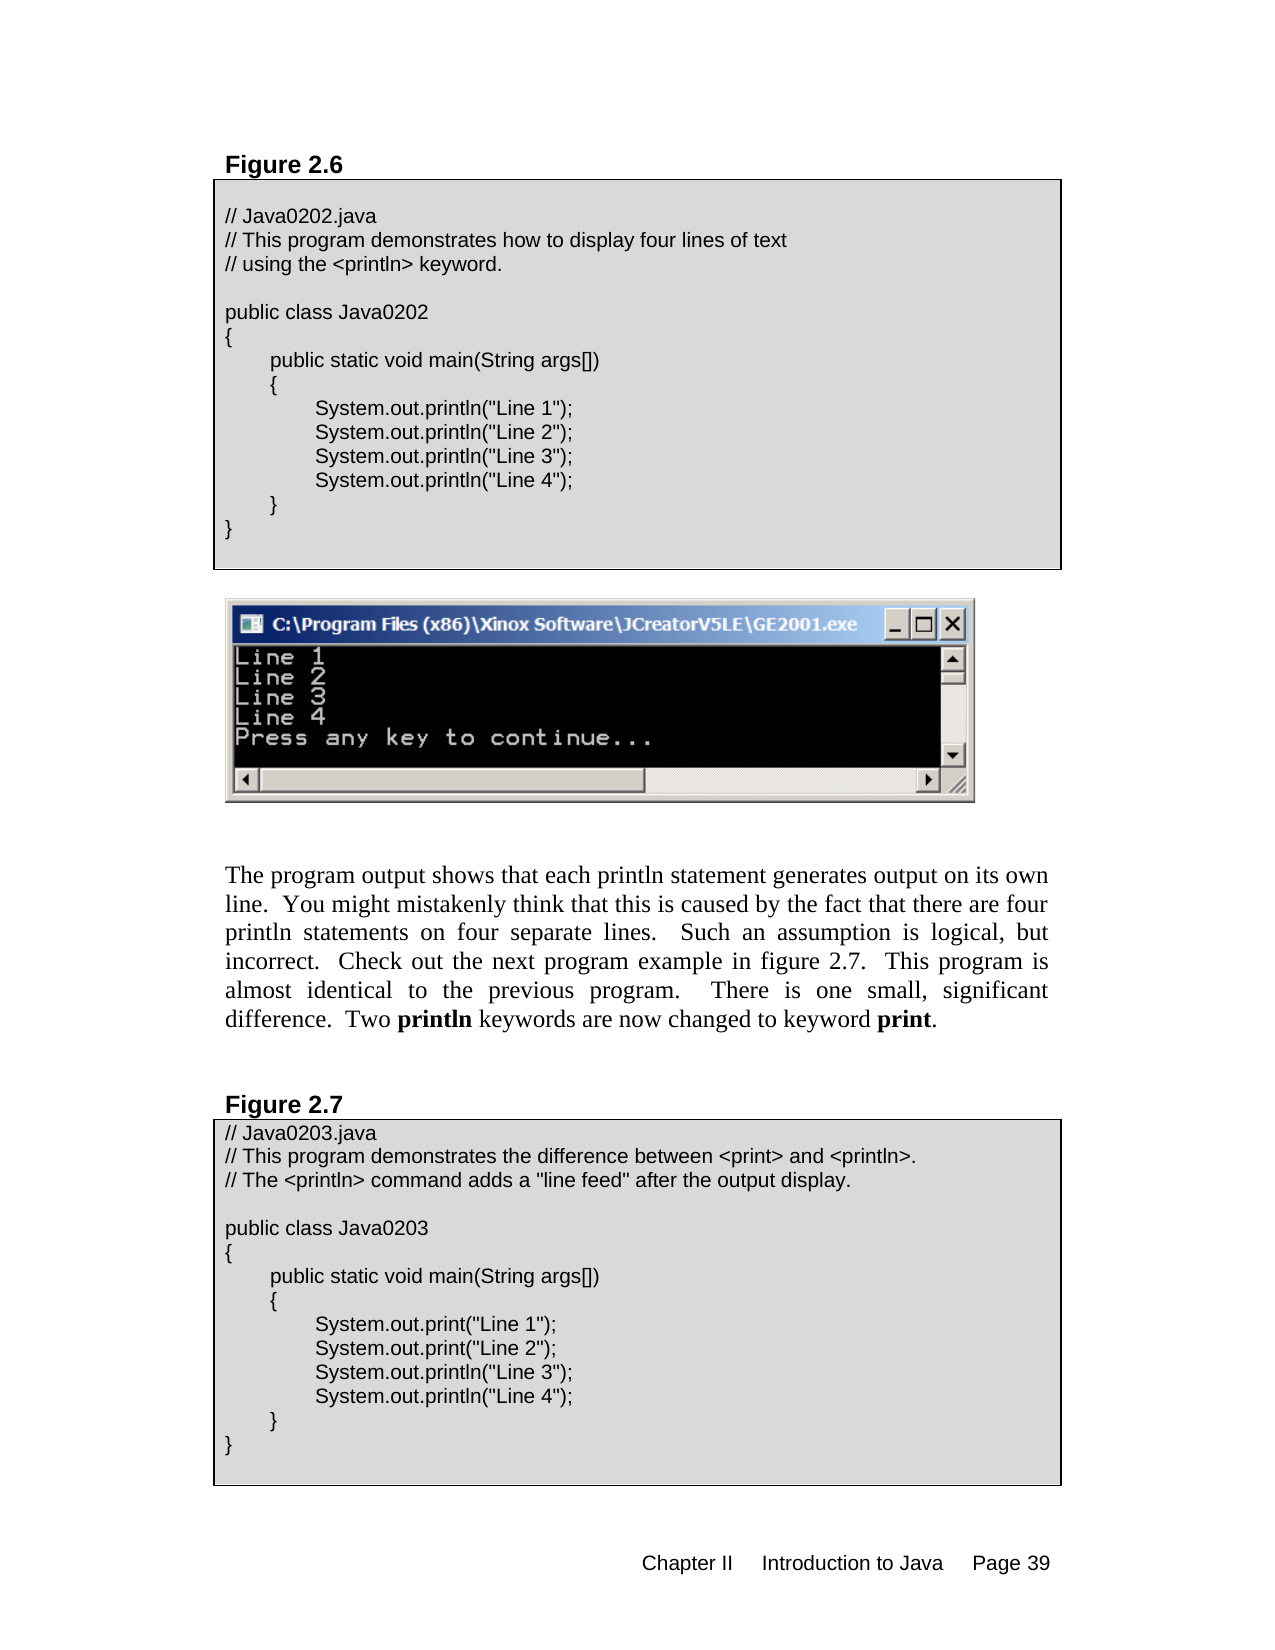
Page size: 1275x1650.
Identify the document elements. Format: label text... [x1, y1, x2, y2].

picture [225, 598, 976, 803]
text Figure 2.6 [225, 150, 1050, 179]
table_header // Java0203.java // This program demonstrates the difference between <print> and <println>. // The <println> command adds a "line feed" after the output display. public class Java0203 { public static void main(String args[]) { System.out.print("Line 1"); System.out.print("Line 2"); System.out.println("Line 3"); System.out.println("Line 4"); } } [215, 1120, 1060, 1484]
text The program output shows that each println statement generates output on its own line. You might mistakenly think that this is caused by the fact that there are four println statements on four separate lines. Such an assumption is logical, but incorrect. Check out the next program example in figure 2.7. This program is almost identical to the previous program. There is one small, significant difference. Two println keywords are now changed to keyword print. [225, 860, 1050, 1032]
table_header // Java0202.java // This program demonstrates how to display four lines of text // using the <println> keyword. public class Java0202 { public static void main(String args[]) { System.out.println("Line 1"); System.out.println("Line 2"); System.out.println("Line 3"); System.out.println("Line 4"); } } [215, 180, 1060, 568]
text Figure 2.7 [225, 1090, 1050, 1119]
